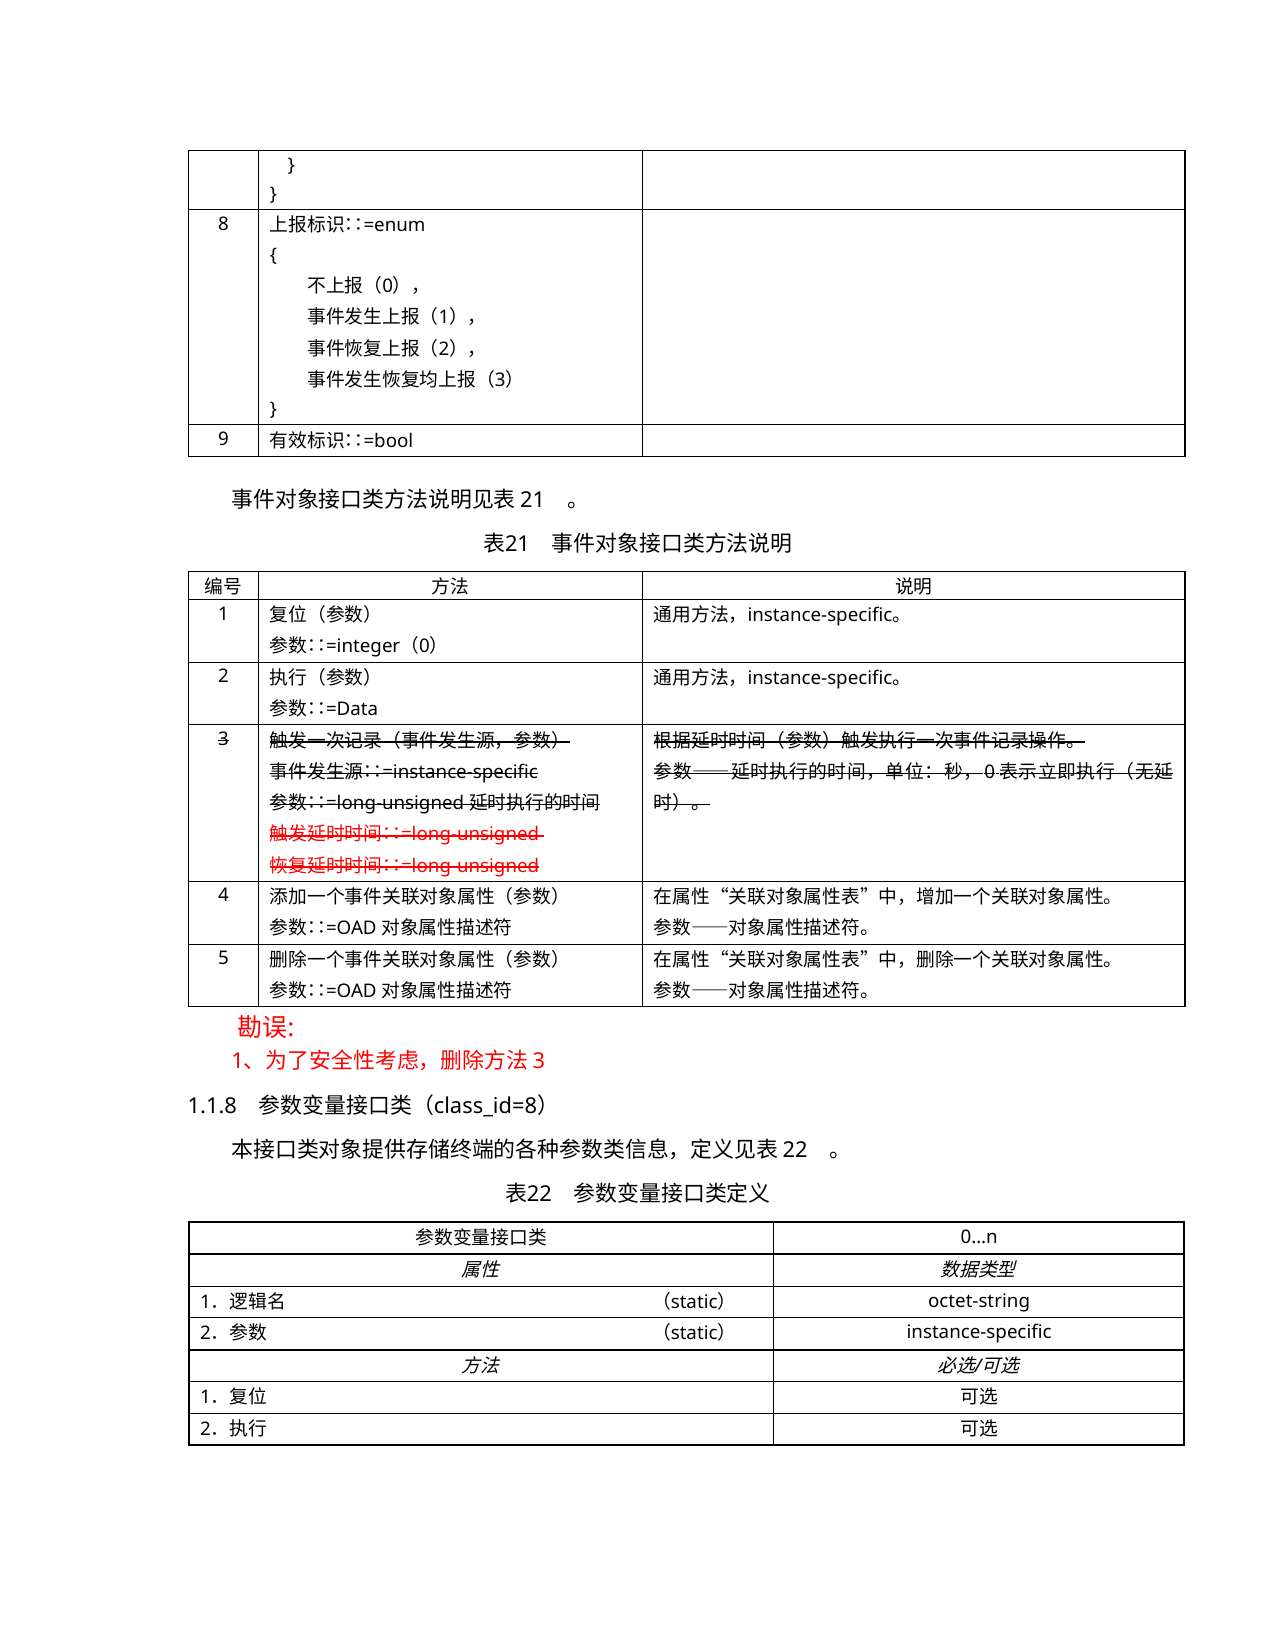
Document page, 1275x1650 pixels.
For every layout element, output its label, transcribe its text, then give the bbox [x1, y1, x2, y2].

table_cell （static） [641, 1318, 773, 1348]
table_cell 9 [189, 425, 258, 456]
table_cell 1．逻辑名 [190, 1287, 641, 1317]
text 1、为了安全性考虑，删除方法3 [187, 1043, 1087, 1075]
text 勘误: [187, 1007, 1087, 1043]
text 事件对象接口类方法说明 [187, 526, 1087, 558]
table_cell 添加一个事件关联对象属性（参数） 参数∷=OAD 对象属性描述符 [259, 882, 642, 943]
table_cell 1．复位 [190, 1382, 773, 1412]
table_cell [643, 210, 1184, 424]
table_cell 删除一个事件关联对象属性（参数） 参数∷=OAD 对象属性描述符 [259, 945, 642, 1006]
table_cell 2．执行 [190, 1414, 773, 1444]
table_cell 可选 [774, 1382, 1183, 1412]
table_cell 4 [189, 882, 258, 943]
table_header 说明 [643, 572, 1184, 599]
table_cell 触发一次记录（事件发生源，参数） 事件发生源∷=instance-specific 参数∷=long-unsigned 延时执行的时间 触发延时时间∷=long-unsigned 恢复延时时间∷=long-unsigned [259, 725, 642, 881]
table_cell 7 [189, 151, 258, 209]
table_cell 根据延时时间（参数）触发执行一次事件记录操作。 参数——延时执行的时间，单位：秒，0表示立即执行（无延时）。 [643, 725, 1184, 881]
table_cell 2 [189, 663, 258, 724]
table_cell 执行（参数） 参数∷=Data [259, 663, 642, 724]
table_cell 数据类型 [774, 1255, 1183, 1286]
table_cell 可选 [774, 1414, 1183, 1444]
table_cell 在属性“关联对象属性表”中，增加一个关联对象属性。 参数——对象属性描述符。 [643, 882, 1184, 943]
text 参数变量接口类定义 [187, 1176, 1087, 1208]
table_cell 2．参数 [190, 1318, 641, 1348]
table_cell （static） [641, 1287, 773, 1317]
table_cell 属性 [190, 1255, 773, 1286]
table_header 编号 [189, 572, 258, 599]
table_cell 在属性“关联对象属性表”中，删除一个关联对象属性。 参数——对象属性描述符。 [643, 945, 1184, 1006]
table_cell 通用方法，instance-specific。 [643, 600, 1184, 662]
table_header 方法 [259, 572, 642, 599]
text 参数变量接口类（class_id=8） [187, 1088, 1087, 1119]
table_cell octet-string [774, 1287, 1183, 1317]
table_cell instance-specific [774, 1318, 1183, 1348]
table_cell 有效标识∷=bool [259, 425, 642, 456]
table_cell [643, 151, 1184, 209]
table_cell [643, 425, 1184, 456]
table_cell 1 [189, 600, 258, 662]
table_cell 通用方法，instance-specific。 [643, 663, 1184, 724]
table_header 0…n [774, 1223, 1183, 1253]
table_cell 复位（参数） 参数∷=integer（0） [259, 600, 642, 662]
table_cell 8 [189, 210, 258, 424]
table_cell 方法 [190, 1351, 773, 1381]
text 事件对象接口类方法说明见表139 。 [187, 482, 1087, 514]
table_cell 3 [189, 725, 258, 881]
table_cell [259, 151, 642, 209]
table_cell 5 [189, 945, 258, 1006]
table_header 参数变量接口类 [190, 1223, 773, 1253]
table_cell 必选/可选 [774, 1351, 1183, 1381]
table_cell 上报标识∷=enum { 不上报（0）， 事件发生上报（1）， 事件恢复上报（2）， 事件发生恢复均上报（3） } [259, 210, 642, 424]
text 本接口类对象提供存储终端的各种参数类信息，定义见表140 。 [187, 1132, 1087, 1164]
